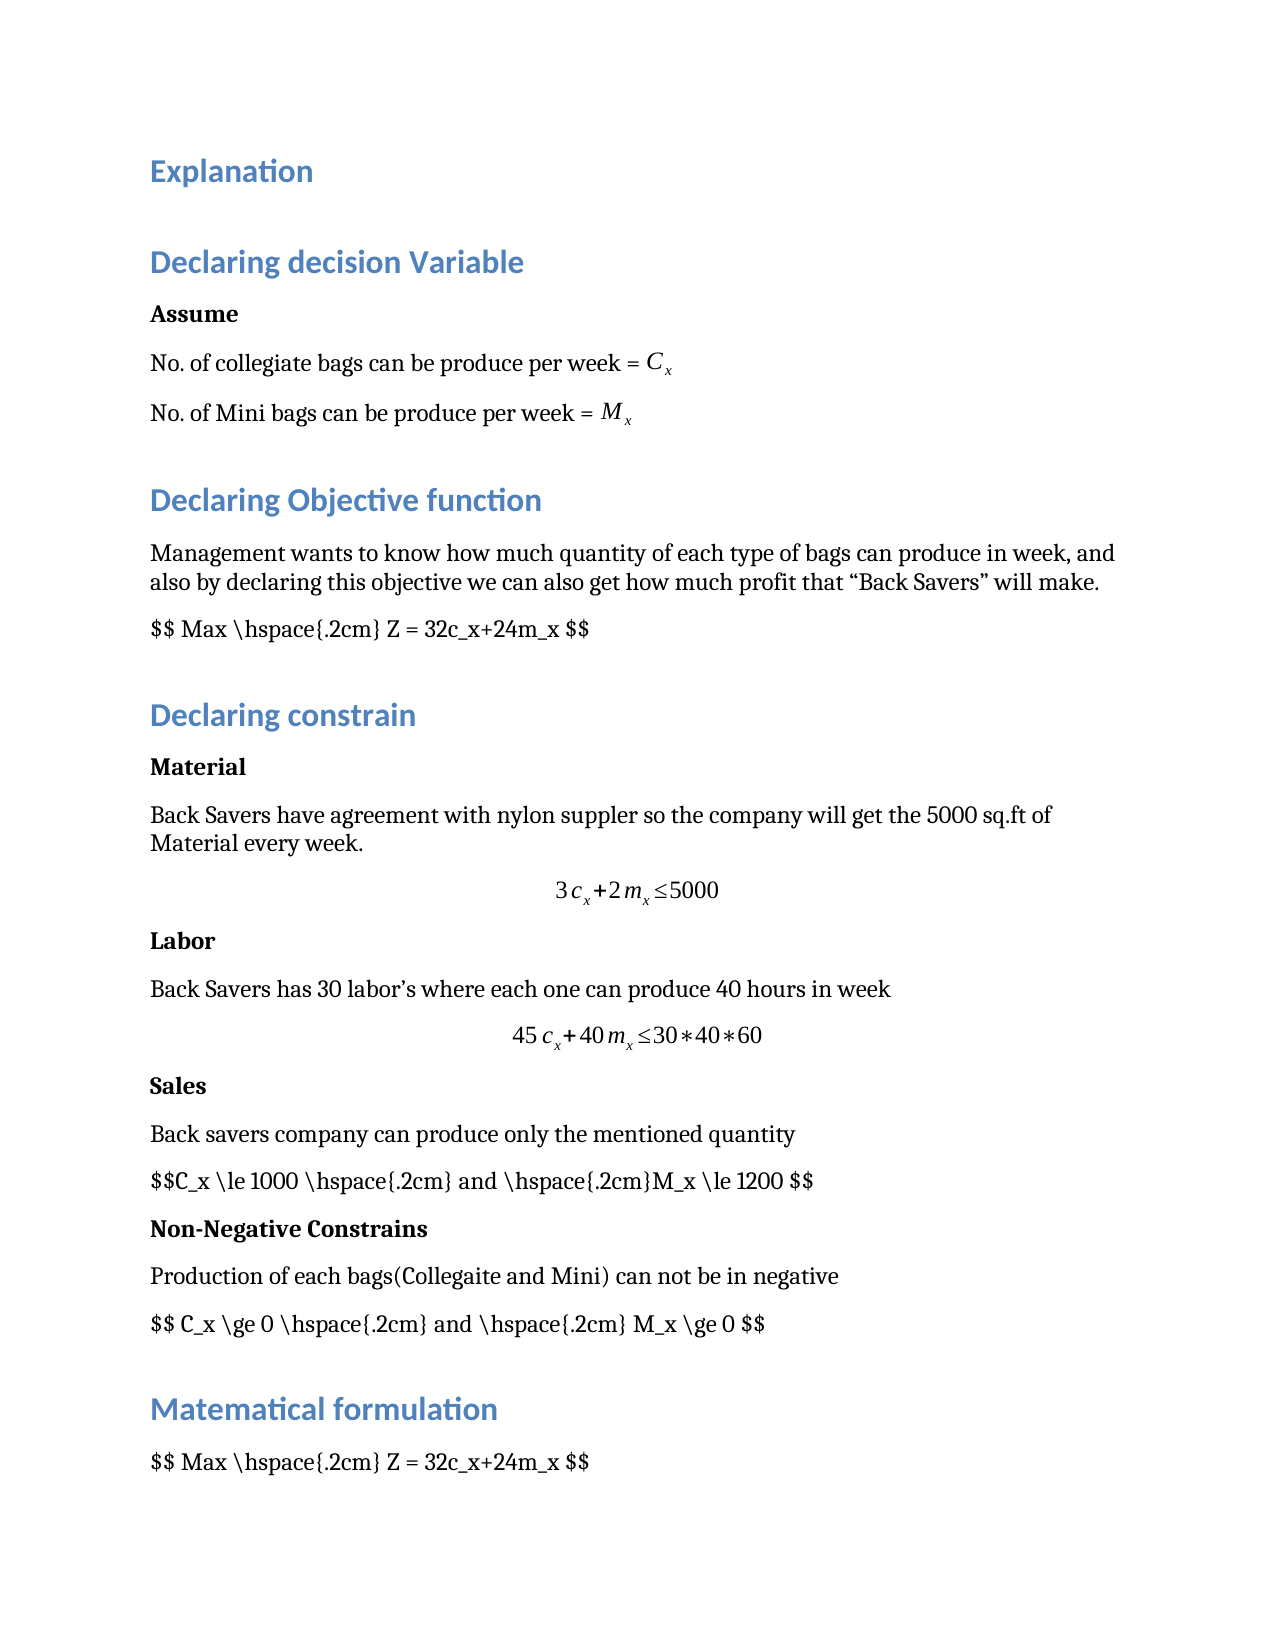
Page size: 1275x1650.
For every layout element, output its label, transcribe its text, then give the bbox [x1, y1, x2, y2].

text $$ Max \hspace{.2cm} Z = 32c_x+24m_x $$ [150, 615, 1125, 644]
subtitle Declaring decision Variable [150, 241, 1125, 281]
text Non-Negative Constrains [150, 1214, 1125, 1243]
text Sales [150, 1072, 1125, 1101]
text Back Savers have agreement with nylon suppler so the company will get the 5000 sq.ft of Material every week. [150, 801, 1125, 858]
text No. of collegiate bags can be produce per week = [150, 348, 1125, 379]
text No. of Mini bags can be produce per week = [150, 398, 1125, 429]
text Back savers company can produce only the mentioned quantity [150, 1119, 1125, 1148]
text Management wants to know how much quantity of each type of bags can produce in week, and also by declaring this objective we can also get how much profit that “Back Savers” will make. [150, 539, 1125, 596]
subtitle Declaring Objective function [150, 479, 1125, 520]
subtitle Explanation [150, 150, 1125, 191]
text $$C_x \le 1000 \hspace{.2cm} and \hspace{.2cm}M_x \le 1200 $$ [150, 1167, 1125, 1196]
text Production of each bags(Collegaite and Mini) can not be in negative [150, 1262, 1125, 1291]
text $$ C_x \ge 0 \hspace{.2cm} and \hspace{.2cm} M_x \ge 0 $$ [150, 1309, 1125, 1338]
text Labor [150, 927, 1125, 956]
subtitle Declaring constrain [150, 694, 1125, 734]
text Material [150, 753, 1125, 782]
subtitle Matematical formulation [150, 1388, 1125, 1429]
text Back Savers has 30 labor’s where each one can produce 40 hours in week [150, 974, 1125, 1003]
text $$ Max \hspace{.2cm} Z = 32c_x+24m_x $$ [150, 1448, 1125, 1477]
text Assume [150, 300, 1125, 329]
